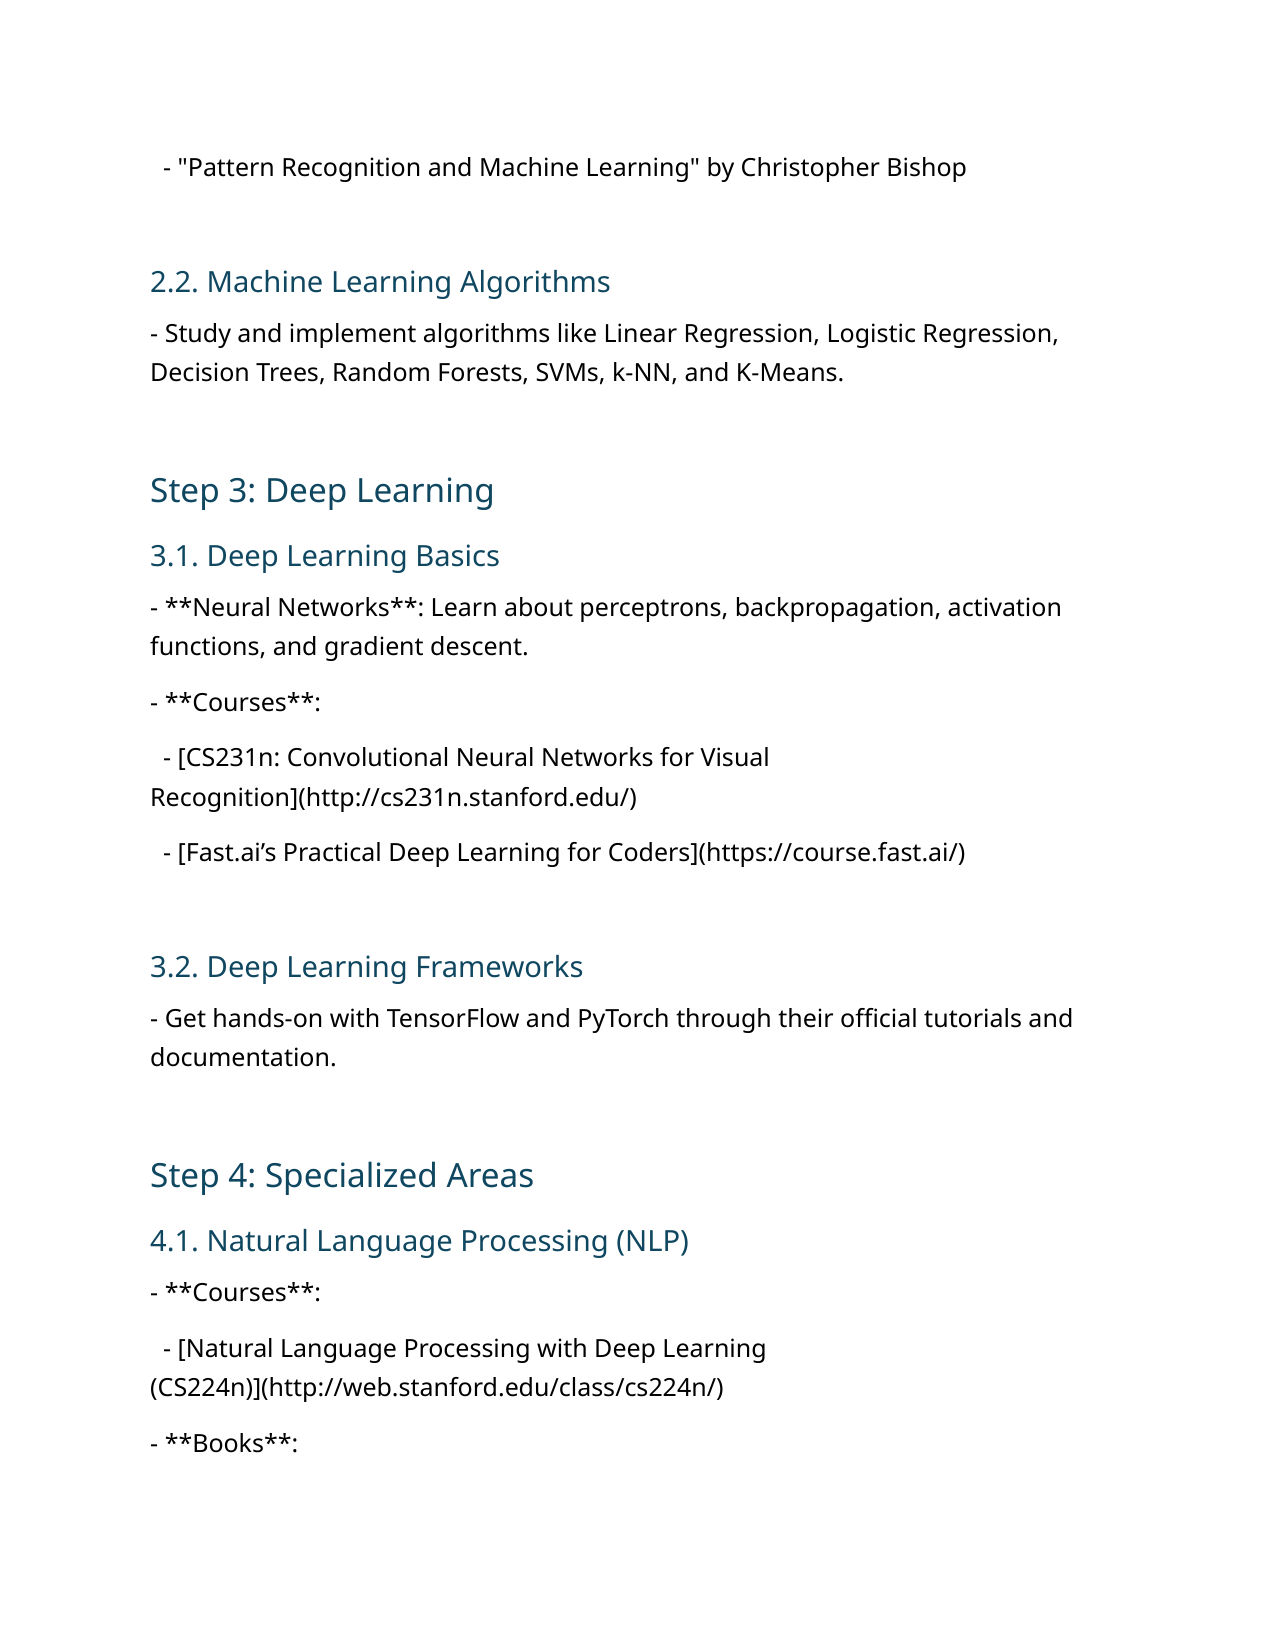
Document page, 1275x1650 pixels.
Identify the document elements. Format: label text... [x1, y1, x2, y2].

subtitle 4.1. Natural Language Processing (NLP) [150, 1220, 1125, 1260]
text - "Pattern Recognition and Machine Learning" by Christopher Bishop [150, 150, 1125, 184]
text - **Neural Networks**: Learn about perceptrons, backpropagation, activation functions, and gradient descent. [150, 589, 1125, 662]
subtitle Step 4: Specialized Areas [150, 1152, 1125, 1197]
text - **Courses**: [150, 684, 1125, 718]
text - [CS231n: Convolutional Neural Networks for Visual Recognition](http://cs231n.stanford.edu/) [150, 740, 1125, 813]
subtitle 3.1. Deep Learning Basics [150, 535, 1125, 575]
text - Study and implement algorithms like Linear Regression, Logistic Regression, Decision Trees, Random Forests, SVMs, k-NN, and K-Means. [150, 316, 1125, 389]
text - [Natural Language Processing with Deep Learning (CS224n)](http://web.stanford.edu/class/cs224n/) [150, 1330, 1125, 1403]
subtitle 3.2. Deep Learning Frameworks [150, 947, 1125, 986]
text - **Courses**: [150, 1274, 1125, 1308]
subtitle 2.2. Machine Learning Algorithms [150, 262, 1125, 301]
text - [Fast.ai’s Practical Deep Learning for Coders](https://course.fast.ai/) [150, 835, 1125, 869]
text - **Books**: [150, 1425, 1125, 1459]
text - Get hands-on with TensorFlow and PyTorch through their official tutorials and documentation. [150, 1001, 1125, 1074]
subtitle Step 3: Deep Learning [150, 466, 1125, 512]
